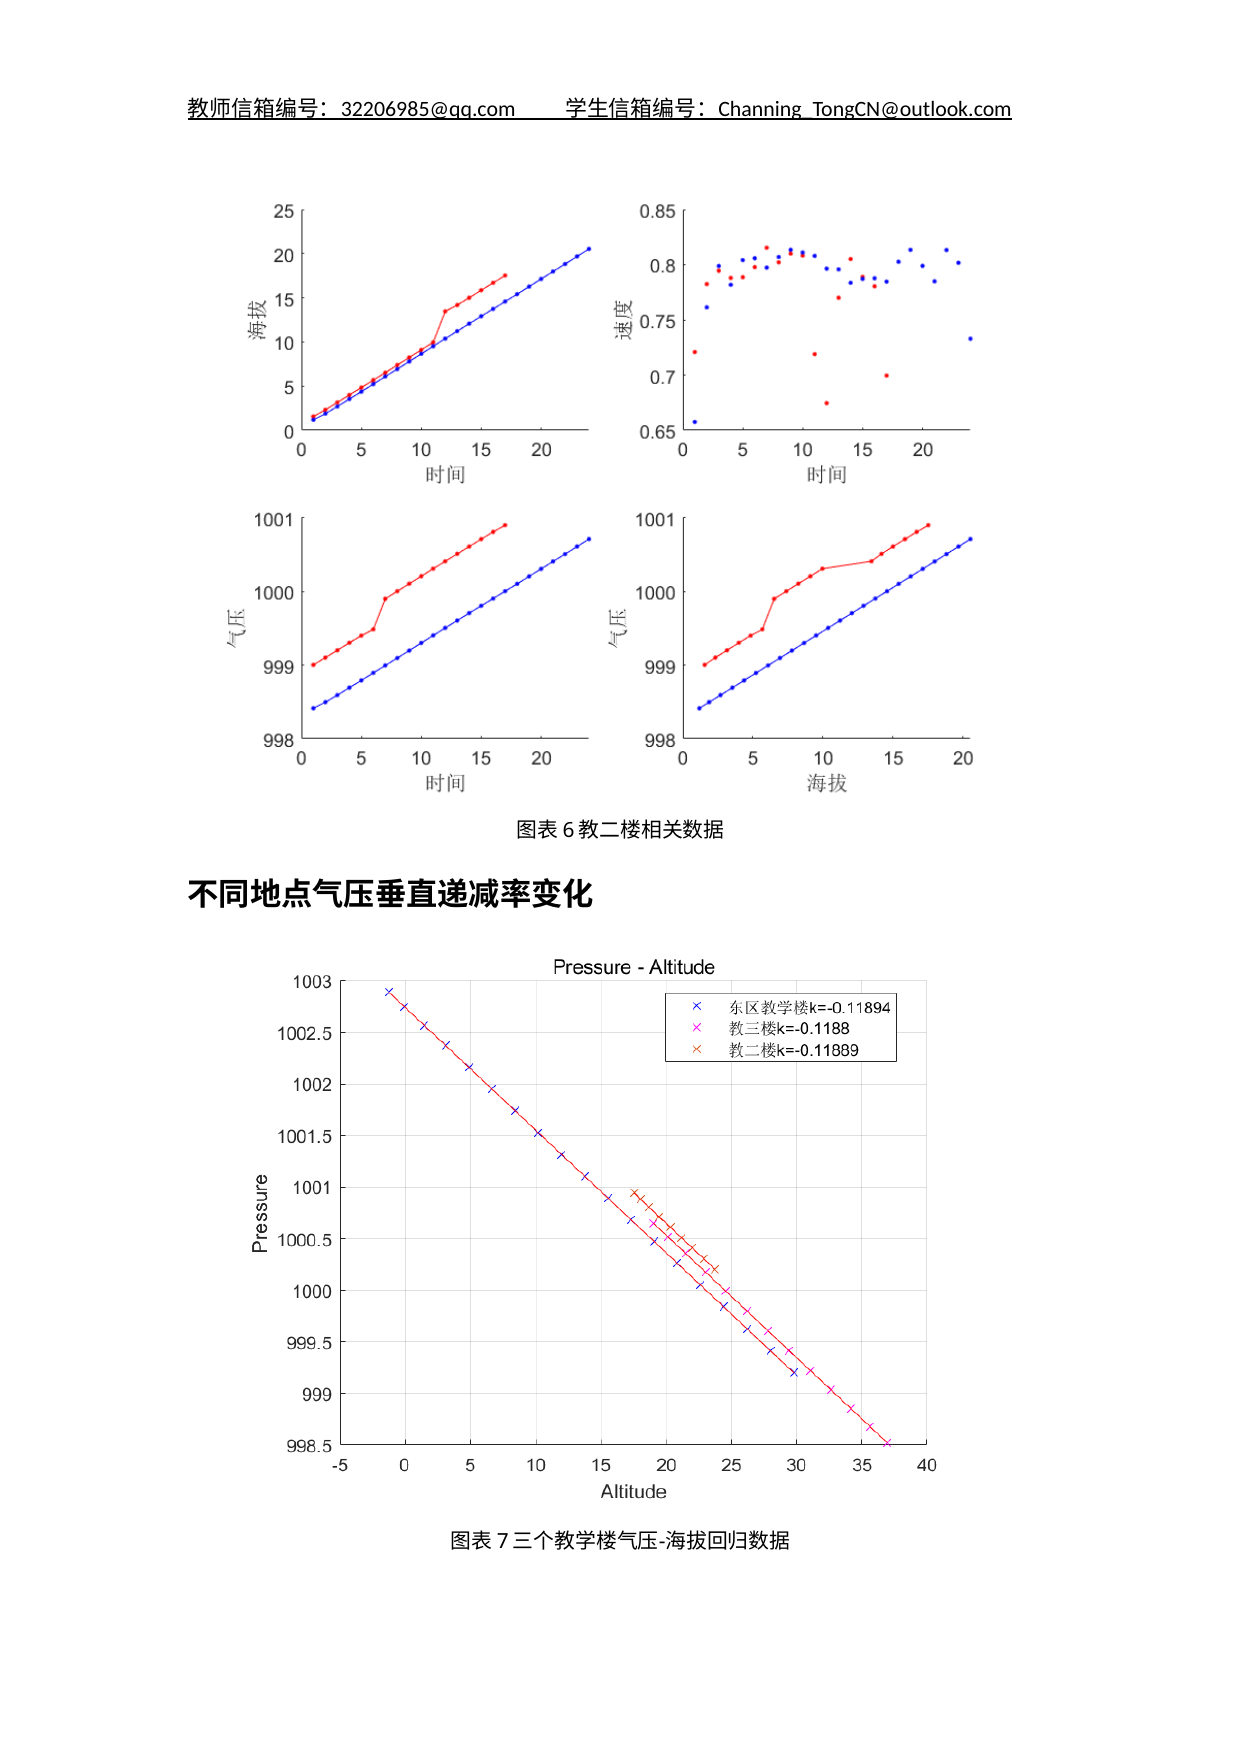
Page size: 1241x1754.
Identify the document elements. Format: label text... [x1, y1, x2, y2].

subtitle 不同地点气压垂直递减率变化 [187, 859, 1053, 924]
text 图表 7三个教学楼气压-海拔回归数据 [187, 1524, 1053, 1556]
picture [241, 938, 999, 1507]
picture [187, 162, 1053, 811]
text 图表 6教二楼相关数据 [187, 812, 1053, 844]
